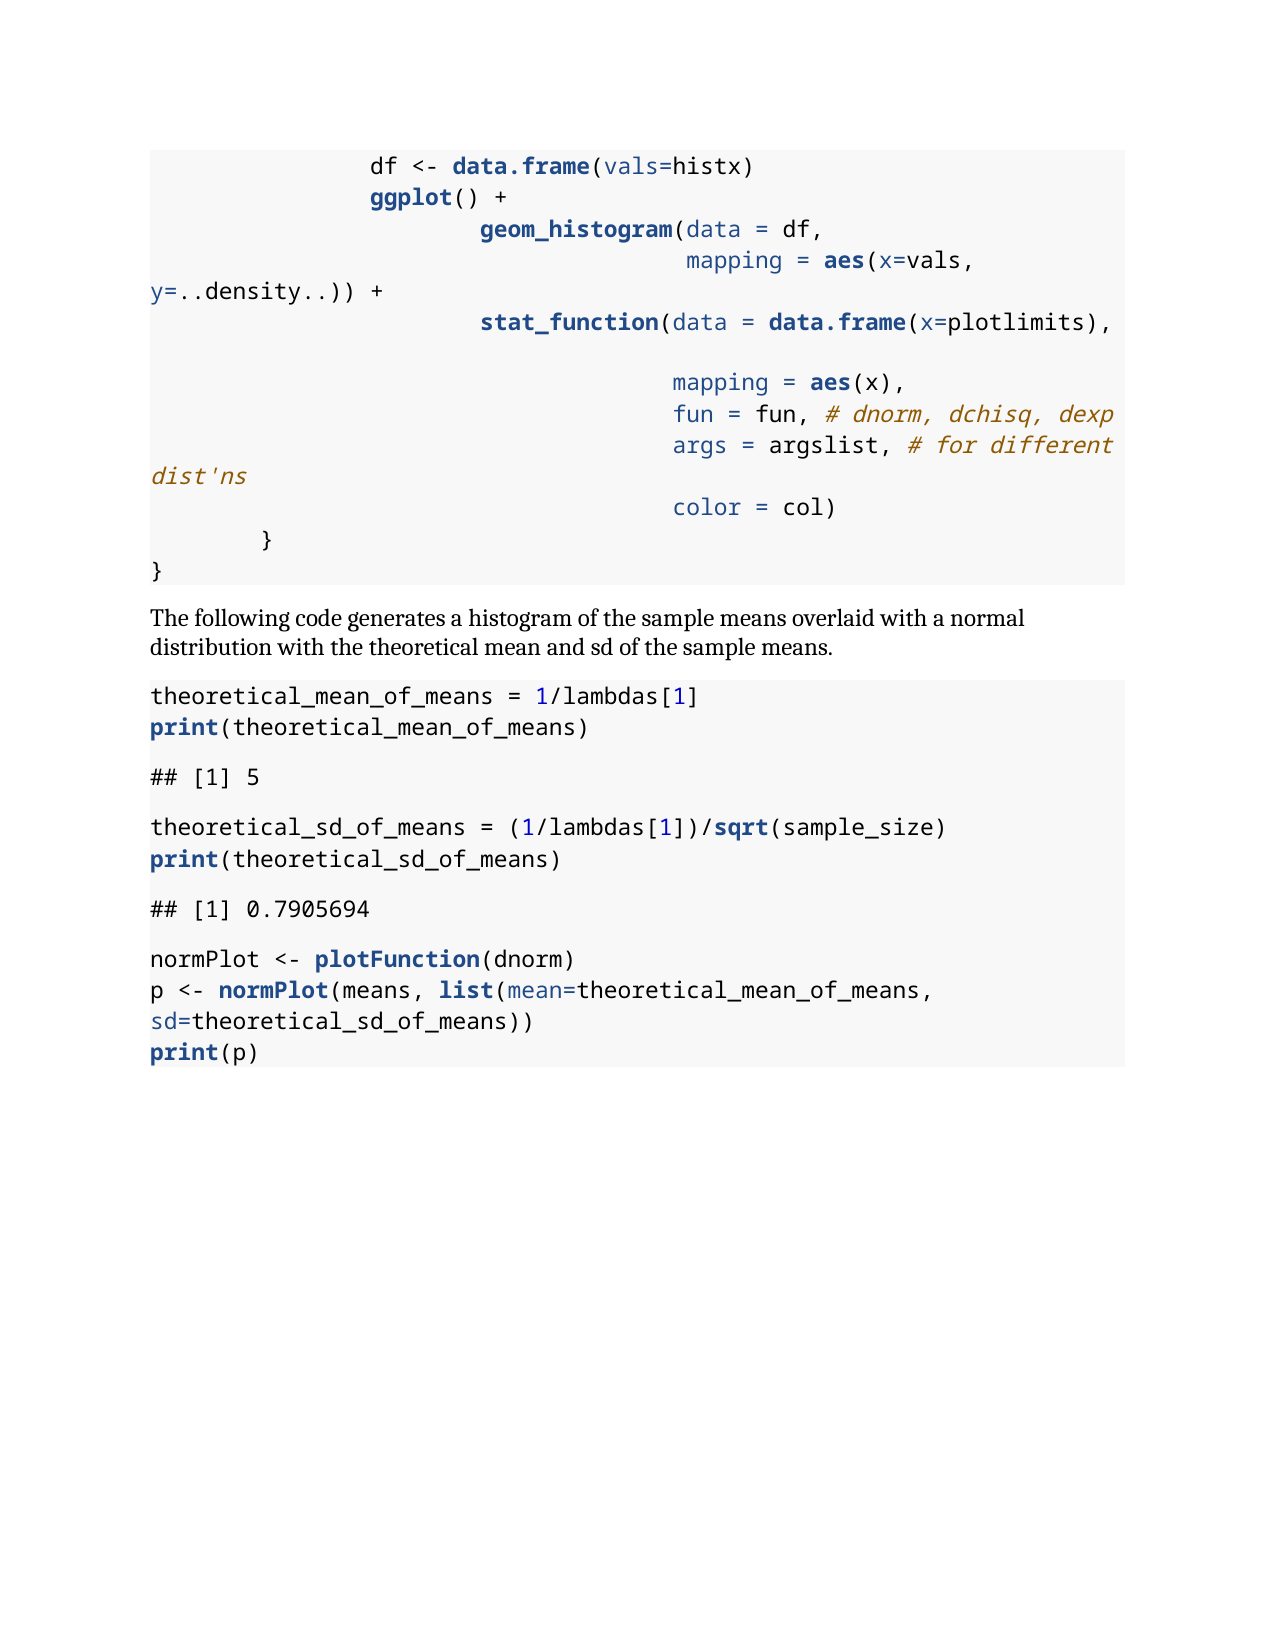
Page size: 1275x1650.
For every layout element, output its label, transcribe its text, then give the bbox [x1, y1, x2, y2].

text ## [1] 5 [150, 761, 1125, 792]
text ## [1] 0.7905694 [150, 892, 1125, 924]
text normPlot <- plotFunction(dnorm) p <- normPlot(means, list(mean=theoretical_mean_of_means, sd=theoretical_sd_of_means)) print(p) [150, 942, 1125, 1067]
text theoretical_mean_of_means = 1/lambdas[1] print(theoretical_mean_of_means) [590, 680, 1125, 742]
text The following code generates a histogram of the sample means overlaid with a normal distribution with the theoretical mean and sd of the sample means. [150, 604, 1125, 661]
text theoretical_sd_of_means = (1/lambdas[1])/sqrt(sample_size) print(theoretical_sd_of_means) [150, 811, 1125, 874]
